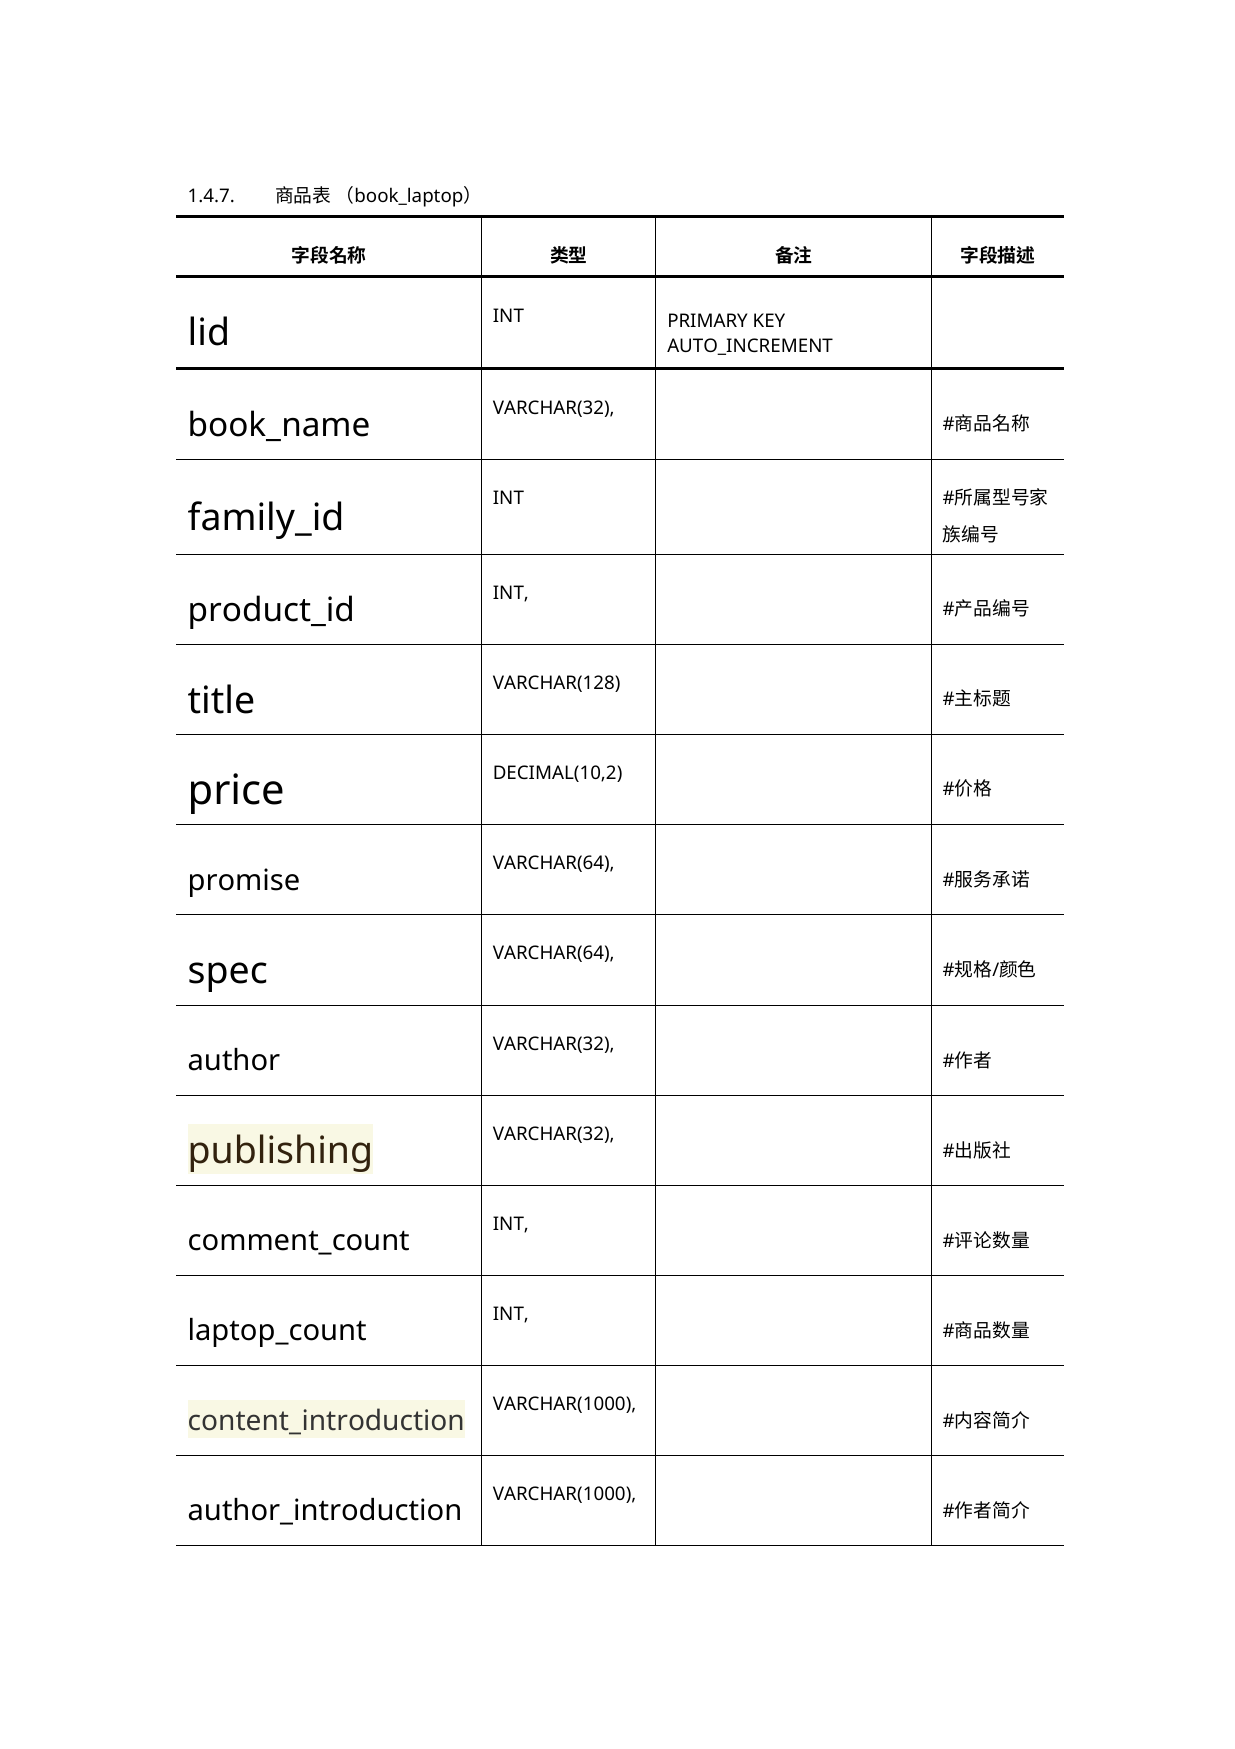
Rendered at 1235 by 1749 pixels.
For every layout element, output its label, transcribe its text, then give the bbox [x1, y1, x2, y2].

subtitle 商品表 （book_laptop） [187, 178, 1047, 211]
table_cell laptop_count [176, 1276, 481, 1365]
table_cell #作者 [932, 1006, 1064, 1094]
table_cell #所属型号家族编号 [932, 460, 1064, 554]
table_cell [656, 1276, 931, 1365]
table_cell INT, [482, 555, 655, 644]
table_cell publishing [176, 1096, 481, 1185]
table_cell [656, 825, 931, 914]
table_cell DECIMAL(10,2) [482, 735, 655, 824]
table_cell #规格/颜色 [932, 915, 1064, 1004]
table_cell comment_count [176, 1186, 481, 1275]
table_cell INT [482, 460, 655, 554]
table_cell [656, 370, 931, 459]
table_cell #内容简介 [932, 1366, 1064, 1455]
table_header 字段描述 [932, 218, 1064, 275]
table_cell #价格 [932, 735, 1064, 824]
table_cell title [176, 645, 481, 734]
table_cell #出版社 [932, 1096, 1064, 1185]
table_cell family_id [176, 460, 481, 554]
table_cell [656, 555, 931, 644]
table_cell INT, [482, 1186, 655, 1275]
table_cell INT [482, 278, 655, 367]
table_cell [656, 460, 931, 554]
table_cell book_name [176, 370, 481, 459]
table_cell VARCHAR(64), [482, 915, 655, 1004]
table_cell #产品编号 [932, 555, 1064, 644]
table_cell product_id [176, 555, 481, 644]
table_cell spec [176, 915, 481, 1004]
table_cell [656, 645, 931, 734]
table_header 类型 [482, 218, 655, 275]
table_header 备注 [656, 218, 931, 275]
table_cell VARCHAR(32), [482, 1006, 655, 1094]
table_cell author [176, 1006, 481, 1094]
table_cell VARCHAR(32), [482, 370, 655, 459]
table_cell VARCHAR(1000), [482, 1366, 655, 1455]
table_cell INT, [482, 1276, 655, 1365]
table_cell VARCHAR(32), [482, 1096, 655, 1185]
table_cell #主标题 [932, 645, 1064, 734]
table_cell [656, 1096, 931, 1185]
table_cell price [176, 735, 481, 824]
table_cell [656, 915, 931, 1004]
table_cell promise [176, 825, 481, 914]
table_cell VARCHAR(128) [482, 645, 655, 734]
table_cell #作者简介 [932, 1456, 1064, 1545]
table_cell #评论数量 [932, 1186, 1064, 1275]
table_cell VARCHAR(1000), [482, 1456, 655, 1545]
table_cell [656, 1456, 931, 1545]
table_cell #商品名称 [932, 370, 1064, 459]
table_cell PRIMARY KEY AUTO_INCREMENT [656, 278, 931, 367]
table_cell content_introduction [176, 1366, 481, 1455]
table_cell [932, 278, 1064, 367]
table_cell #商品数量 [932, 1276, 1064, 1365]
table_cell #服务承诺 [932, 825, 1064, 914]
table_cell lid [176, 278, 481, 367]
table_cell VARCHAR(64), [482, 825, 655, 914]
table_cell [656, 1186, 931, 1275]
table_cell [656, 1006, 931, 1094]
table_header 字段名称 [176, 218, 481, 275]
table_cell [656, 1366, 931, 1455]
table_cell [656, 735, 931, 824]
table_cell author_introduction [176, 1456, 481, 1545]
